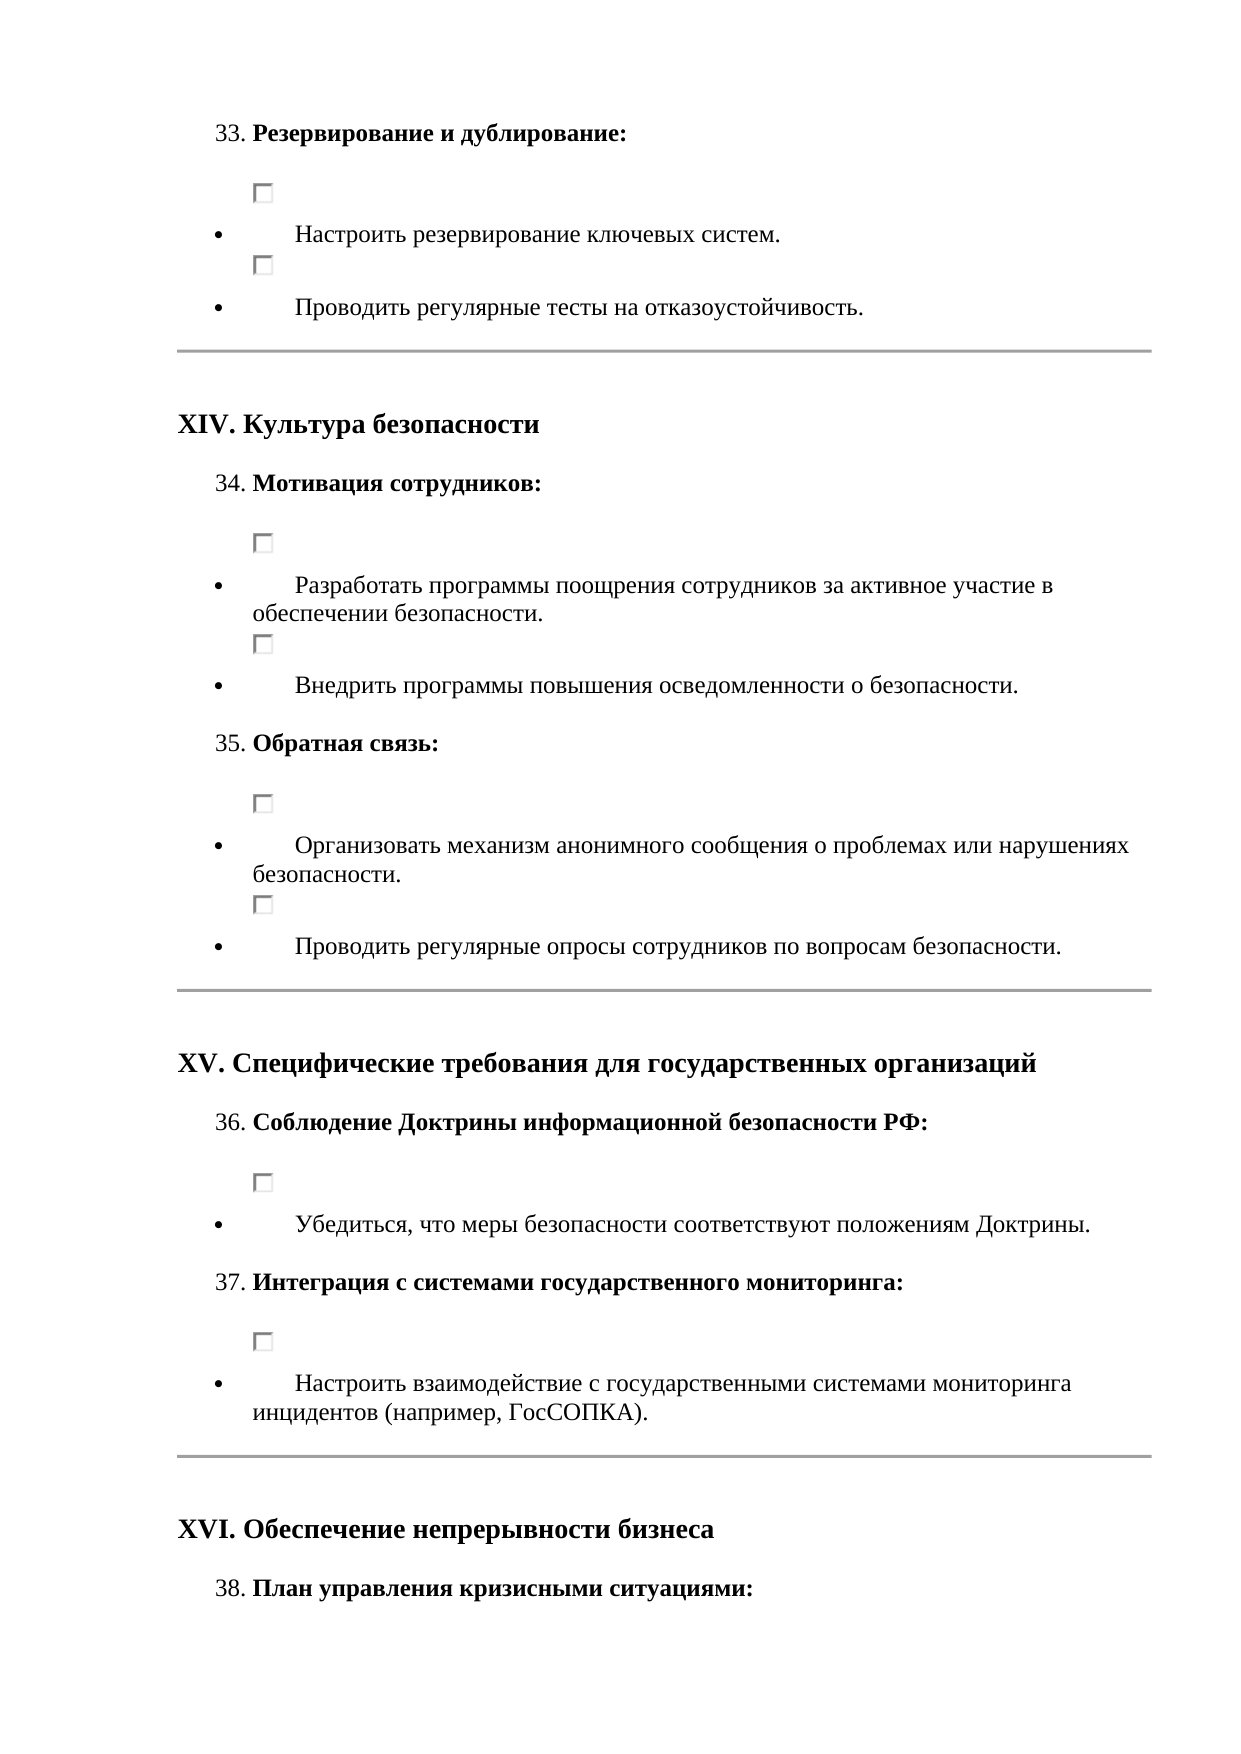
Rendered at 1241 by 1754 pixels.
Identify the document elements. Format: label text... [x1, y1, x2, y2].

list Настроить резервирование ключевых систем. [215, 176, 1152, 248]
list Организовать механизм анонимного сообщения о проблемах или нарушениях безопасности. [215, 786, 1152, 887]
list Мотивация сотрудников: [215, 468, 1152, 497]
text XIV. Культура безопасности [177, 407, 1152, 439]
list Интеграция с системами государственного мониторинга: [215, 1267, 1152, 1296]
list Проводить регулярные тесты на отказоустойчивость. [215, 248, 1152, 320]
list Внедрить программы повышения осведомленности о безопасности. [215, 627, 1152, 699]
list Настроить взаимодействие с государственными системами мониторинга инцидентов (например, ГосСОПКА). [215, 1325, 1152, 1426]
list План управления кризисными ситуациями: [215, 1573, 1152, 1602]
list Проводить регулярные опросы сотрудников по вопросам безопасности. [215, 887, 1152, 959]
text XVI. Обеспечение непрерывности бизнеса [177, 1512, 1152, 1544]
list Разработать программы поощрения сотрудников за активное участие в обеспечении безопасности. [215, 526, 1152, 627]
list Резервирование и дублирование: [215, 118, 1152, 147]
list Обратная связь: [215, 728, 1152, 757]
text XV. Специфические требования для государственных организаций [177, 1046, 1152, 1078]
list Соблюдение Доктрины информационной безопасности РФ: [215, 1107, 1152, 1136]
list Убедиться, что меры безопасности соответствуют положениям Доктрины. [215, 1165, 1152, 1238]
